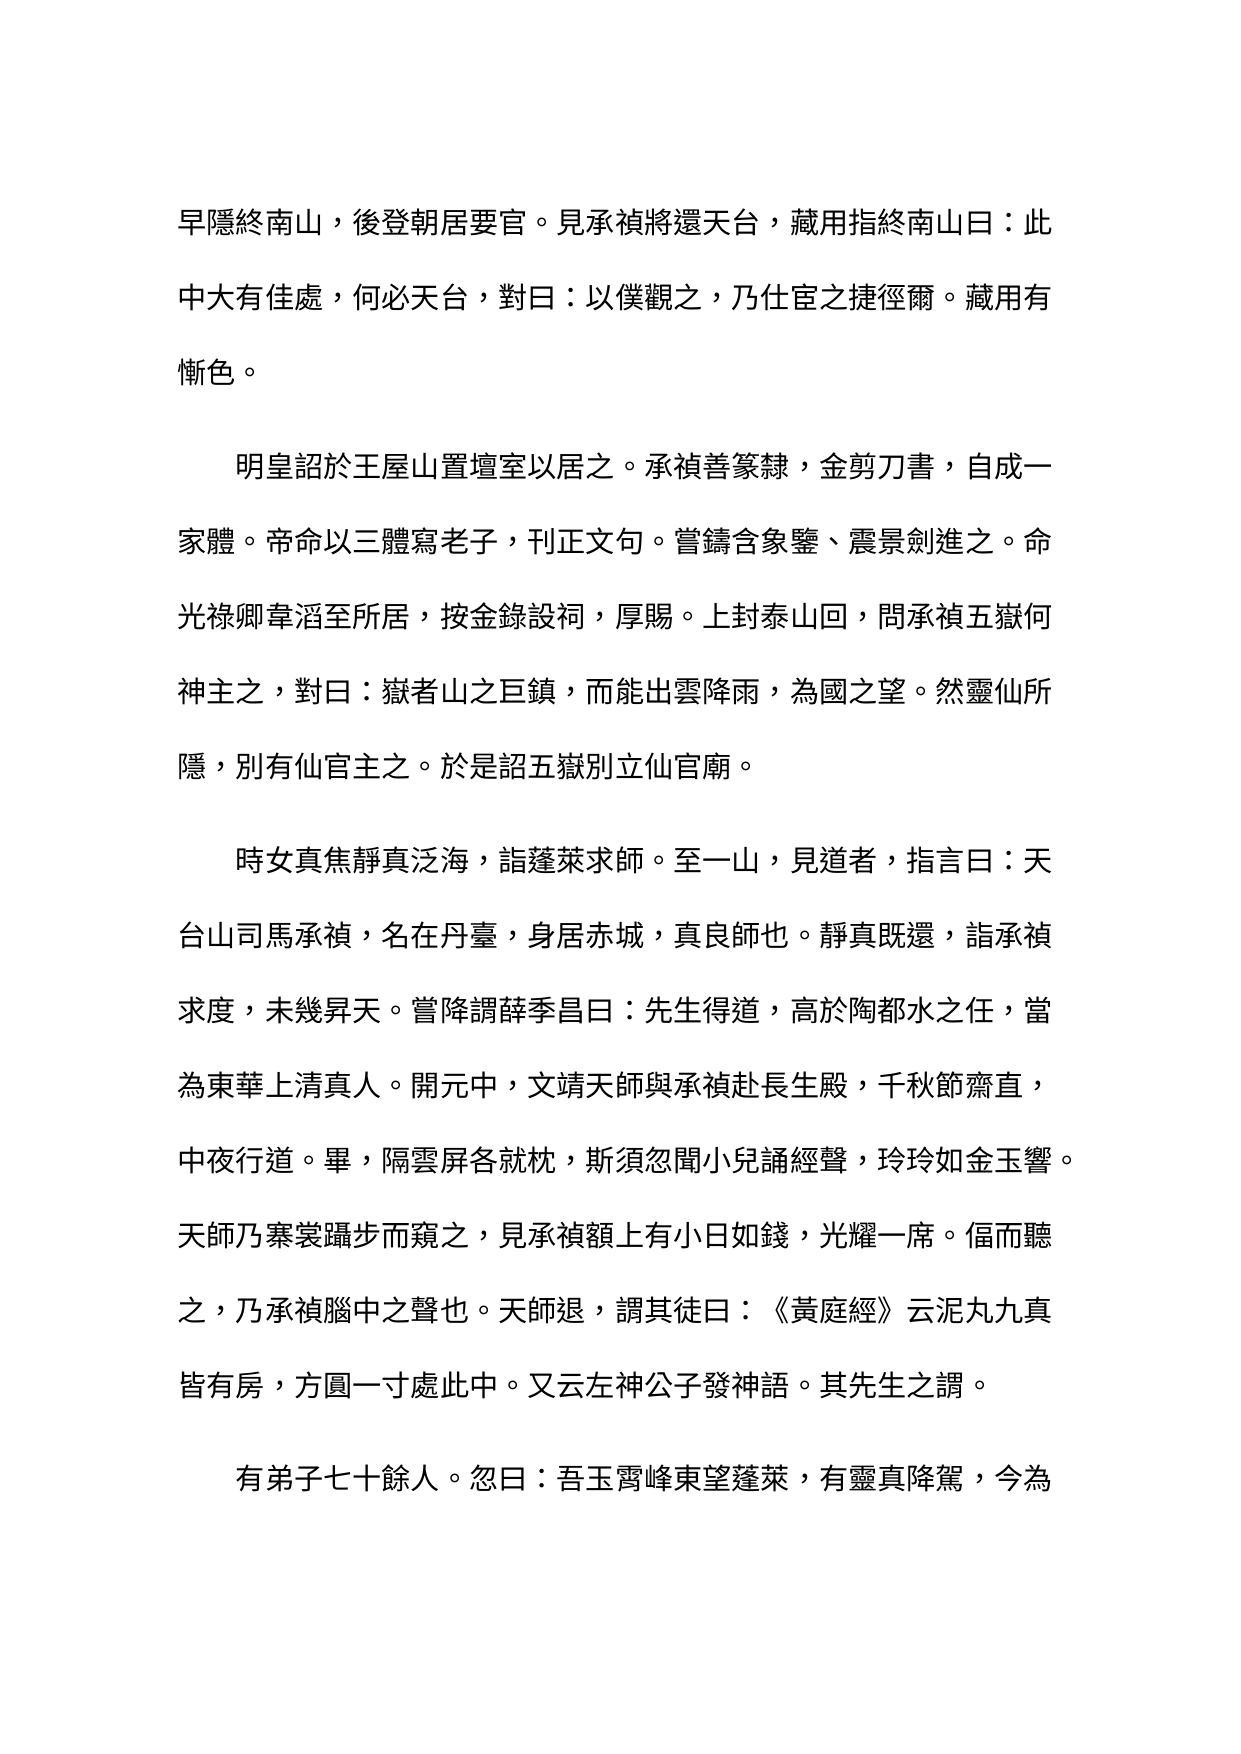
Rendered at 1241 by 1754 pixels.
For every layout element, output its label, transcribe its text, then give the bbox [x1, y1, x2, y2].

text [177, 183, 1063, 408]
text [177, 1439, 1063, 1514]
text 時女真焦靜真泛海，詣蓬萊求師。至一山，見道者，指言曰：天台山司馬承禎，名在丹臺，身居赤城，真良師也。靜真既還，詣承禎求度，未幾昇天。嘗降謂薛季昌曰：先生得道，高於陶都水之任，當為東華上清真人。開元中，文靖天師與承禎赴長生殿，千秋節齋直，中夜行道。畢，隔雲屏各就枕，斯須忽聞小兒誦經聲，玲玲如金玉響。天師乃寨裳躡步而窺之，見承禎額上有小日如錢，光耀一席。偪而聽之，乃承禎腦中之聲也。天師退，謂其徒曰：《黃庭經》云泥丸九真皆有房，方圓一寸處此中。又云左神公子發神語。其先生之謂。 [177, 821, 1063, 1421]
text 明皇詔於王屋山置壇室以居之。承禎善篆隸，金剪刀書，自成一家體。帝命以三體寫老子，刊正文句。嘗鑄含象鑒、震景劍進之。命光祿卿韋滔至所居，按金錄設祠，厚賜。上封泰山回，問承禎五嶽何神主之，對曰：嶽者山之巨鎮，而能出雲降雨，為國之望。然靈仙所隱，別有仙官主之。於是詔五嶽別立仙官廟。 [177, 427, 1063, 802]
